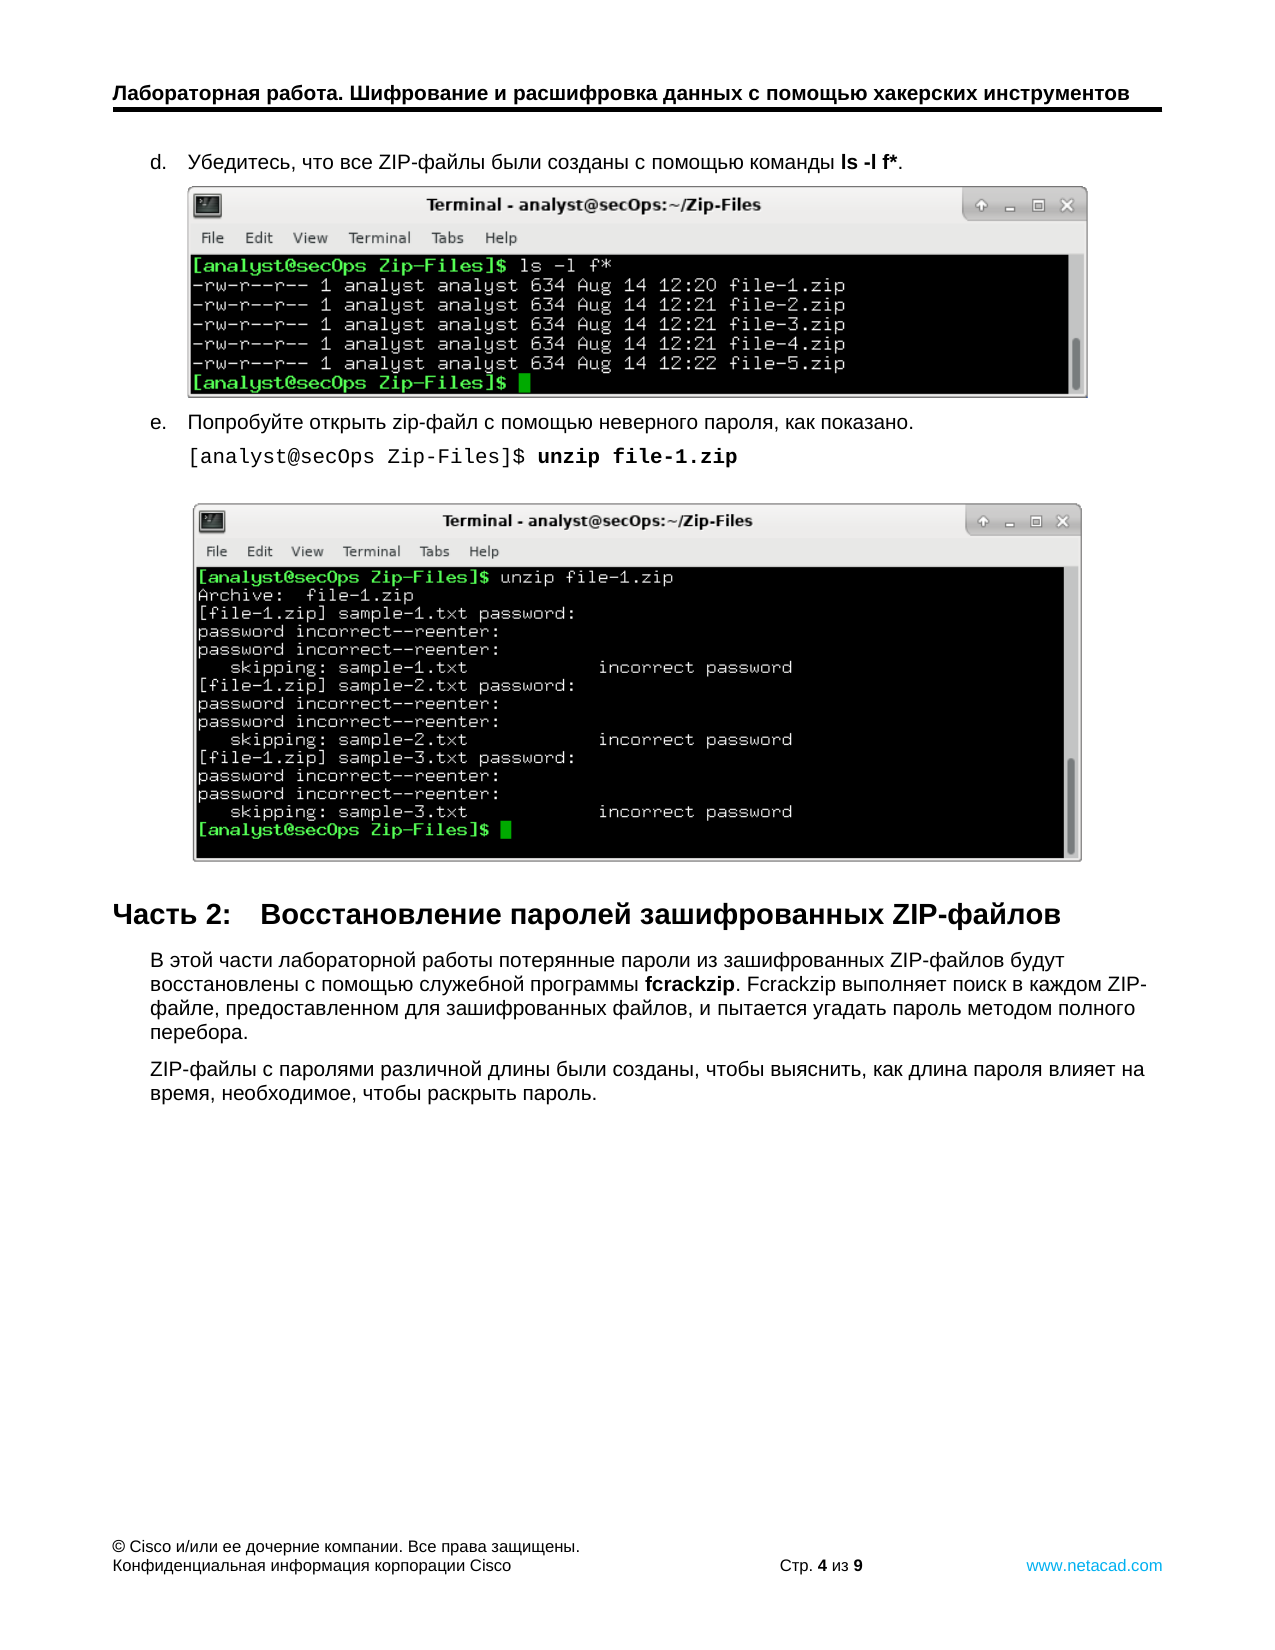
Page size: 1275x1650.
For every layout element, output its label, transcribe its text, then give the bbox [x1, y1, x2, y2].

text ZIP-файлы с паролями различной длины были созданы, чтобы выяснить, как длина пароля влияет на время, необходимое, чтобы раскрыть пароль. [150, 1057, 1162, 1104]
text Восстановление паролей зашифрованных ZIP-файлов [112, 897, 1162, 931]
text Попробуйте открыть zip-файл с помощью неверного пароля, как показано. [150, 410, 1162, 434]
text Убедитесь, что все ZIP-файлы были созданы с помощью команды ls -l f*. [150, 150, 1162, 174]
picture [187, 495, 1088, 869]
picture [187, 186, 1088, 398]
text [analyst@secOps Zip-Files]$ unzip file-1.zip [187, 446, 1162, 470]
text В этой части лабораторной работы потерянные пароли из зашифрованных ZIP-файлов будут восстановлены с помощью служебной программы fcrackzip. Fcrackzip выполняет поиск в каждом ZIP-файле, предоставленном для зашифрованных файлов, и пытается угадать пароль методом полного перебора. [150, 948, 1162, 1044]
